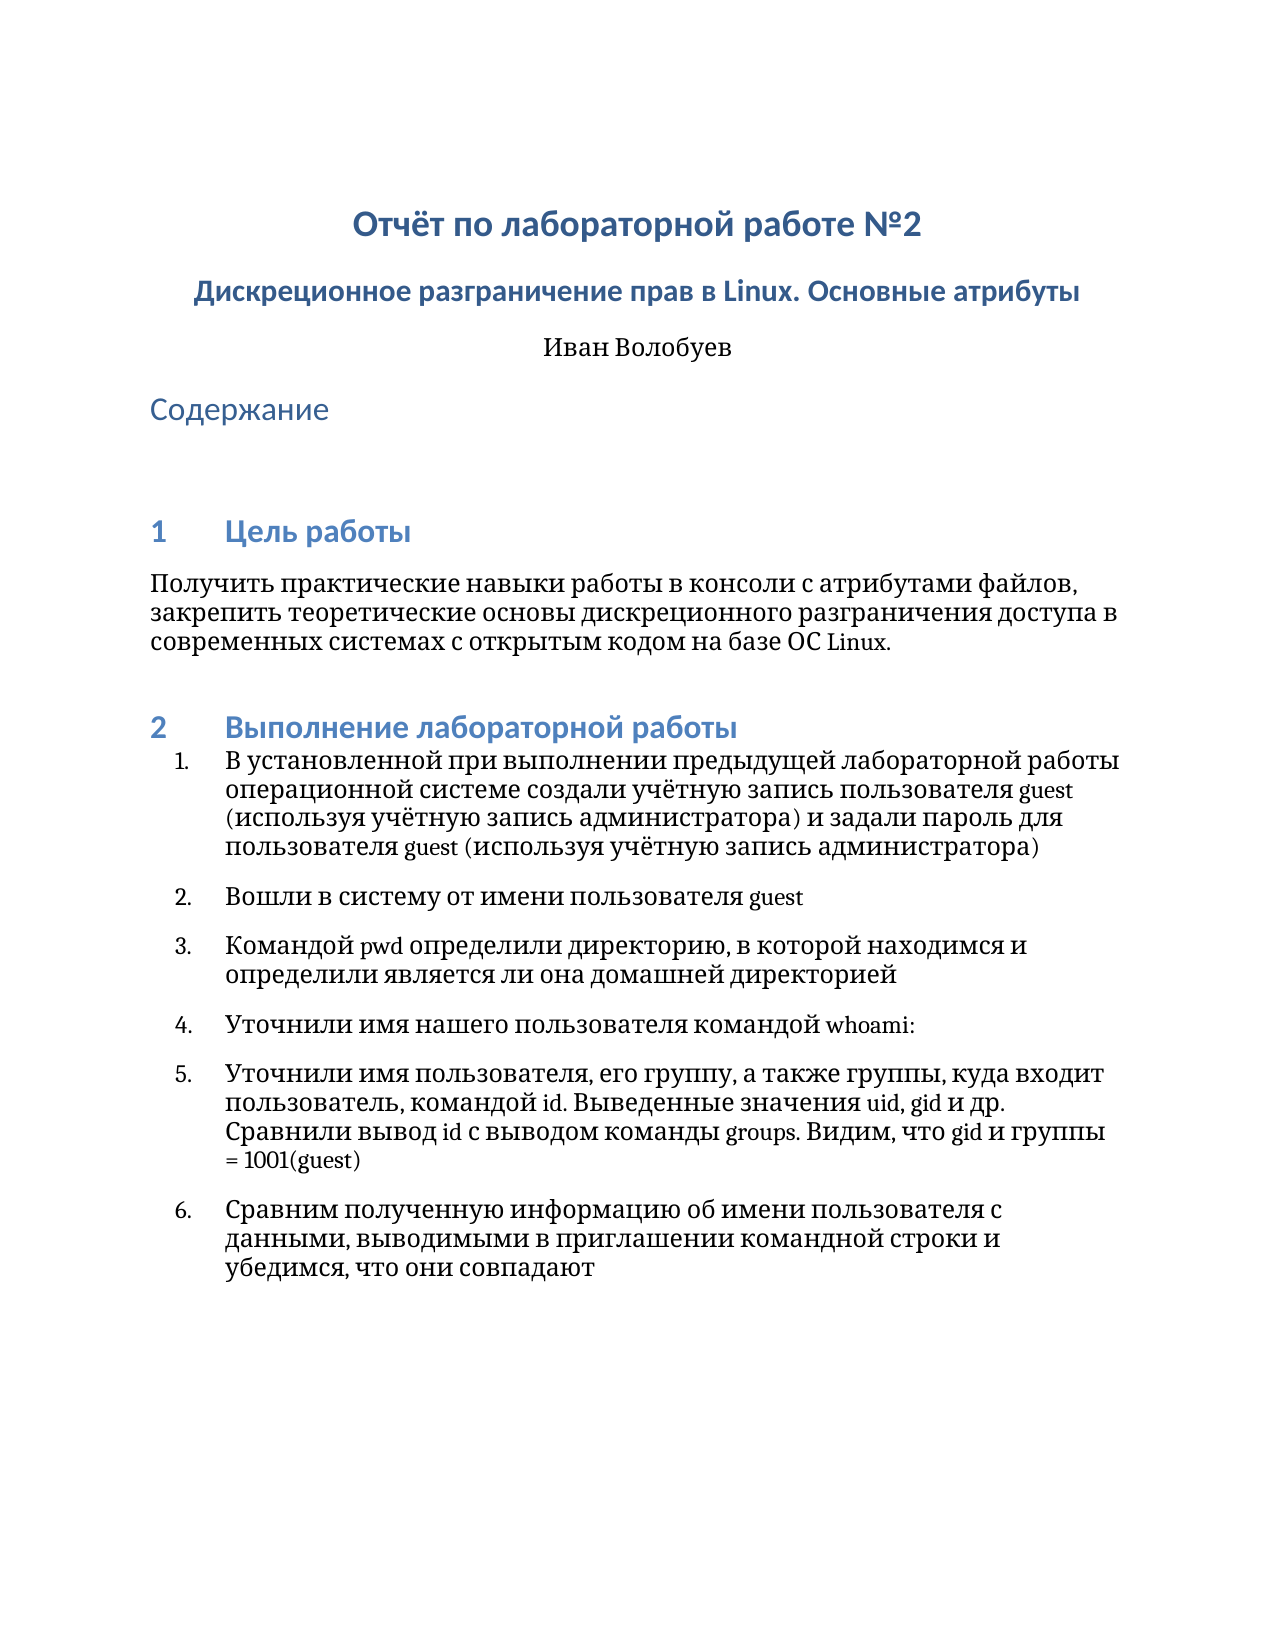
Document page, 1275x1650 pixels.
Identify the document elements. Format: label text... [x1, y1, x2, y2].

list Уточнили имя пользователя, его группу, а также группы, куда входит пользователь, командой id. Выведенные значения uid, gid и др. Сравнили вывод id с выводом команды groups. Видим, что gid и группы = 1001(guest) [175, 1060, 1125, 1175]
subtitle Дискреционное разграничение прав в Linux. Основные атрибуты [150, 271, 1125, 309]
text Получить практические навыки работы в консоли с атрибутами файлов, закрепить теоретические основы дискреционного разграничения доступа в современных системах с открытым кодом на базе ОС Linux. [150, 570, 1125, 656]
text Иван Волобуев [150, 334, 1125, 363]
title Отчёт по лабораторной работе №2 [150, 200, 1125, 246]
subtitle 2 Выполнение лабораторной работы [150, 706, 1125, 747]
list Уточнили имя нашего пользователя командой whoami: [175, 1011, 1125, 1039]
list В установленной при выполнении предыдущей лабораторной работы операционной системе создали учётную запись пользователя guest (используя учётную запись администратора) и задали пароль для пользователя guest (используя учётную запись администратора) [175, 747, 1125, 862]
list Вошли в систему от имени пользователя guest [175, 883, 1125, 911]
list Командой pwd определили директорию, в которой находимся и определили является ли она домашней директорией [175, 932, 1125, 990]
list Сравним полученную информацию об имени пользователя с данными, выводимыми в приглашении командной строки и убедимся, что они совпадают [175, 1196, 1125, 1282]
subtitle 1 Цель работы [150, 510, 1125, 551]
